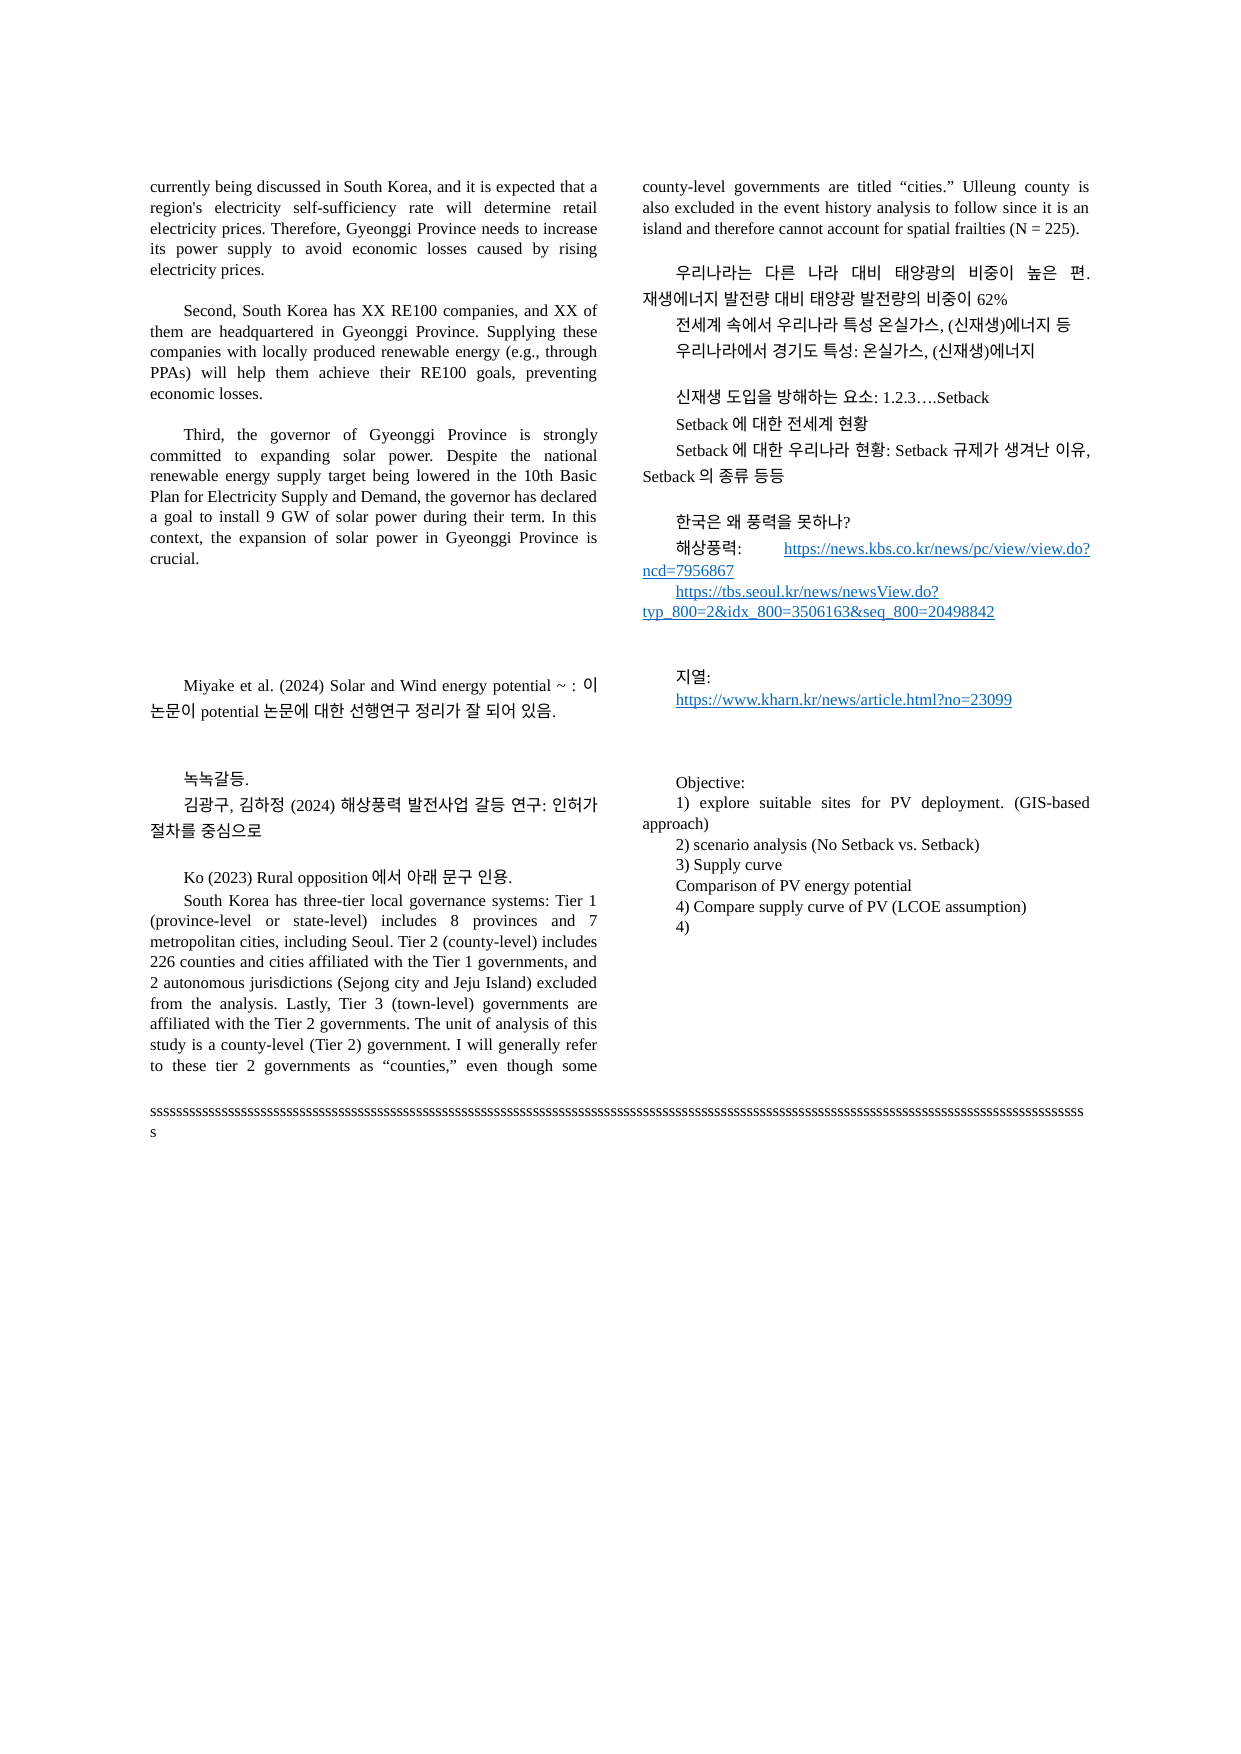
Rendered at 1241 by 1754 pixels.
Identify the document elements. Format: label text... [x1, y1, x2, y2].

text Ko (2023) Rural opposition에서 아래 문구 인용. [150, 864, 598, 888]
text 한국은 왜 풍력을 못하나? [642, 509, 1090, 533]
text Second, South Korea has XX RE100 companies, and XX of them are headquartered in Gyeonggi Province. Supplying these companies with locally produced renewable energy (e.g., through PPAs) will help them achieve their RE100 goals, preventing economic losses. [150, 301, 598, 403]
text Miyake et al. (2024) Solar and Wind energy potential ~ : 이 논문이 potential 논문에 대한 선행연구 정리가 잘 되어 있음. [150, 672, 598, 722]
text https://tbs.seoul.kr/news/newsView.do?typ_800=2&idx_800=3506163&seq_800=20498842 [642, 582, 1090, 621]
text https://www.kharn.kr/news/article.html?no=23099 [642, 690, 1090, 709]
text Objective: [642, 773, 1090, 792]
text 1) explore suitable sites for PV deployment. (GIS-based approach) [642, 793, 1090, 833]
text 3) Supply curve [642, 855, 1090, 874]
text 지열: [642, 664, 1090, 688]
text 4) Compare supply curve of PV (LCOE assumption) [642, 896, 1090, 916]
text 4) [642, 917, 1090, 936]
text Comparison of PV energy potential [642, 876, 1090, 895]
text South Korea has three-tier local governance systems: Tier 1 (province-level or state-level) includes 8 provinces and 7 metropolitan cities, including Seoul. Tier 2 (county-level) includes 226 counties and cities affiliated with the Tier 1 governments, and 2 autonomous jurisdictions (Sejong city and Jeju Island) excluded from the analysis. Lastly, Tier 3 (town-level) governments are affiliated with the Tier 2 governments. The unit of analysis of this study is a county-level (Tier 2) government. I will generally refer to these tier 2 governments as “counties,” even though some county-level governments are titled “cities.” Ulleung county is also excluded in the event history analysis to follow since it is an island and therefore cannot account for spatial frailties (N = 225). [150, 890, 598, 1074]
text 해상풍력: https://news.kbs.co.kr/news/pc/view/view.do?ncd=7956867 [642, 535, 1090, 580]
text 김광구, 김하정 (2024) 해상풍력 발전사업 갈등 연구: 인허가 절차를 중심으로 [150, 792, 598, 842]
text Setback에 대한 우리나라 현황: Setback 규제가 생겨난 이유, Setback의 종류 등등 [642, 437, 1090, 487]
text 신재생 도입을 방해하는 요소: 1.2.3….Setback [642, 384, 1090, 409]
text Setback에 대한 전세계 현황 [642, 411, 1090, 435]
text 2) scenario analysis (No Setback vs. Setback) [642, 834, 1090, 854]
text 우리나라에서 경기도 특성: 온실가스, (신재생)에너지 [642, 338, 1090, 362]
text 녹녹갈등. [150, 766, 598, 790]
text 전세계 속에서 우리나라 특성 온실가스, (신재생)에너지 등 [642, 312, 1090, 336]
text 우리나라는 다른 나라 대비 태양광의 비중이 높은 편. 재생에너지 발전량 대비 태양광 발전량의 비중이 62% [642, 260, 1090, 310]
text sssssssssssssssssssssssssssssssssssssssssssssssssssssssssssssssssssssssssssssssssssssssssssssssssssssssssssssssssssssssssssssssssssssssssssssssss [150, 1101, 1090, 1141]
text Third, the governor of Gyeonggi Province is strongly committed to expanding solar power. Despite the national renewable energy supply target being lowered in the 10th Basic Plan for Electricity Supply and Demand, the governor has declared a goal to install 9 GW of solar power during their term. In this context, the expansion of solar power in Gyeonggi Province is crucial. [150, 425, 598, 568]
